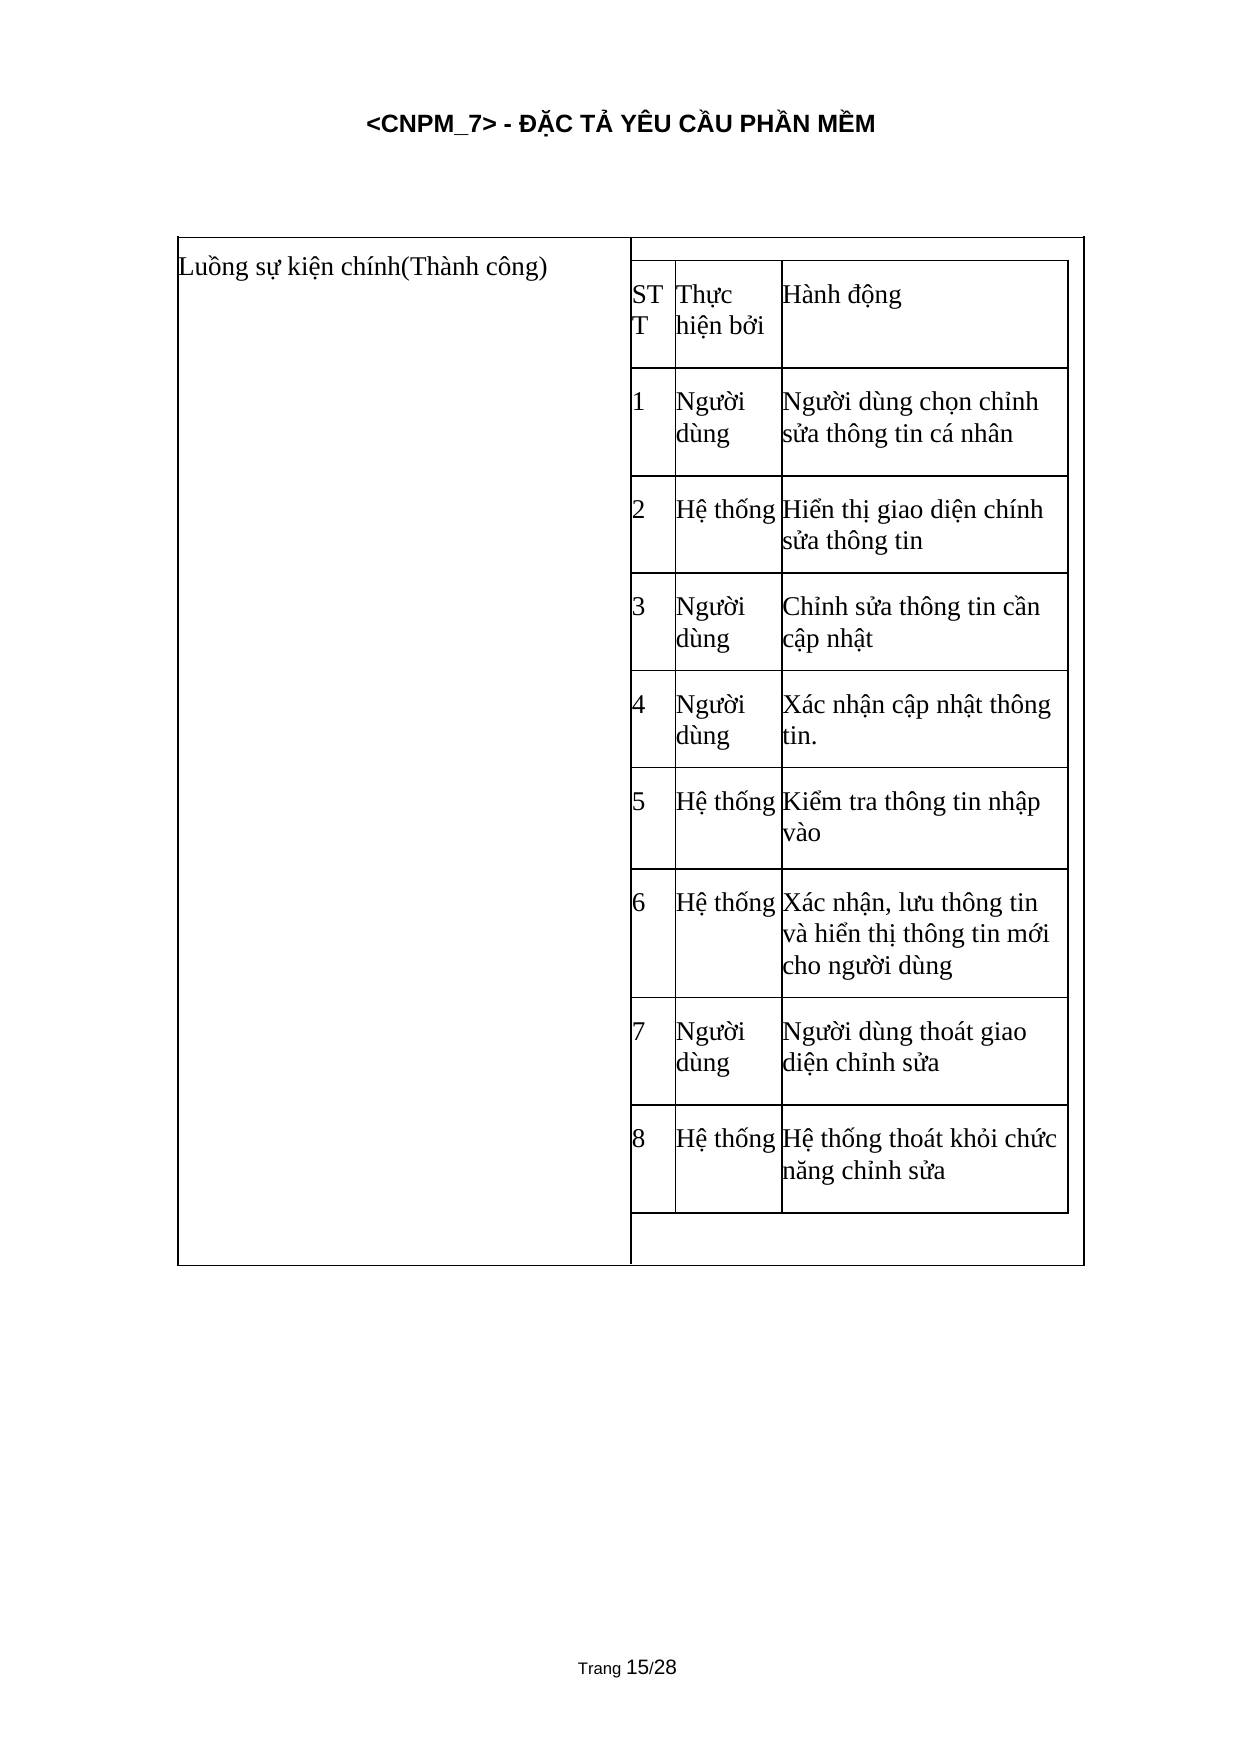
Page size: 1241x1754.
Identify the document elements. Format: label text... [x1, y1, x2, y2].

table_cell [632, 238, 1083, 1264]
table_cell Luồng sự kiện chính(Thành công) [179, 238, 630, 1264]
